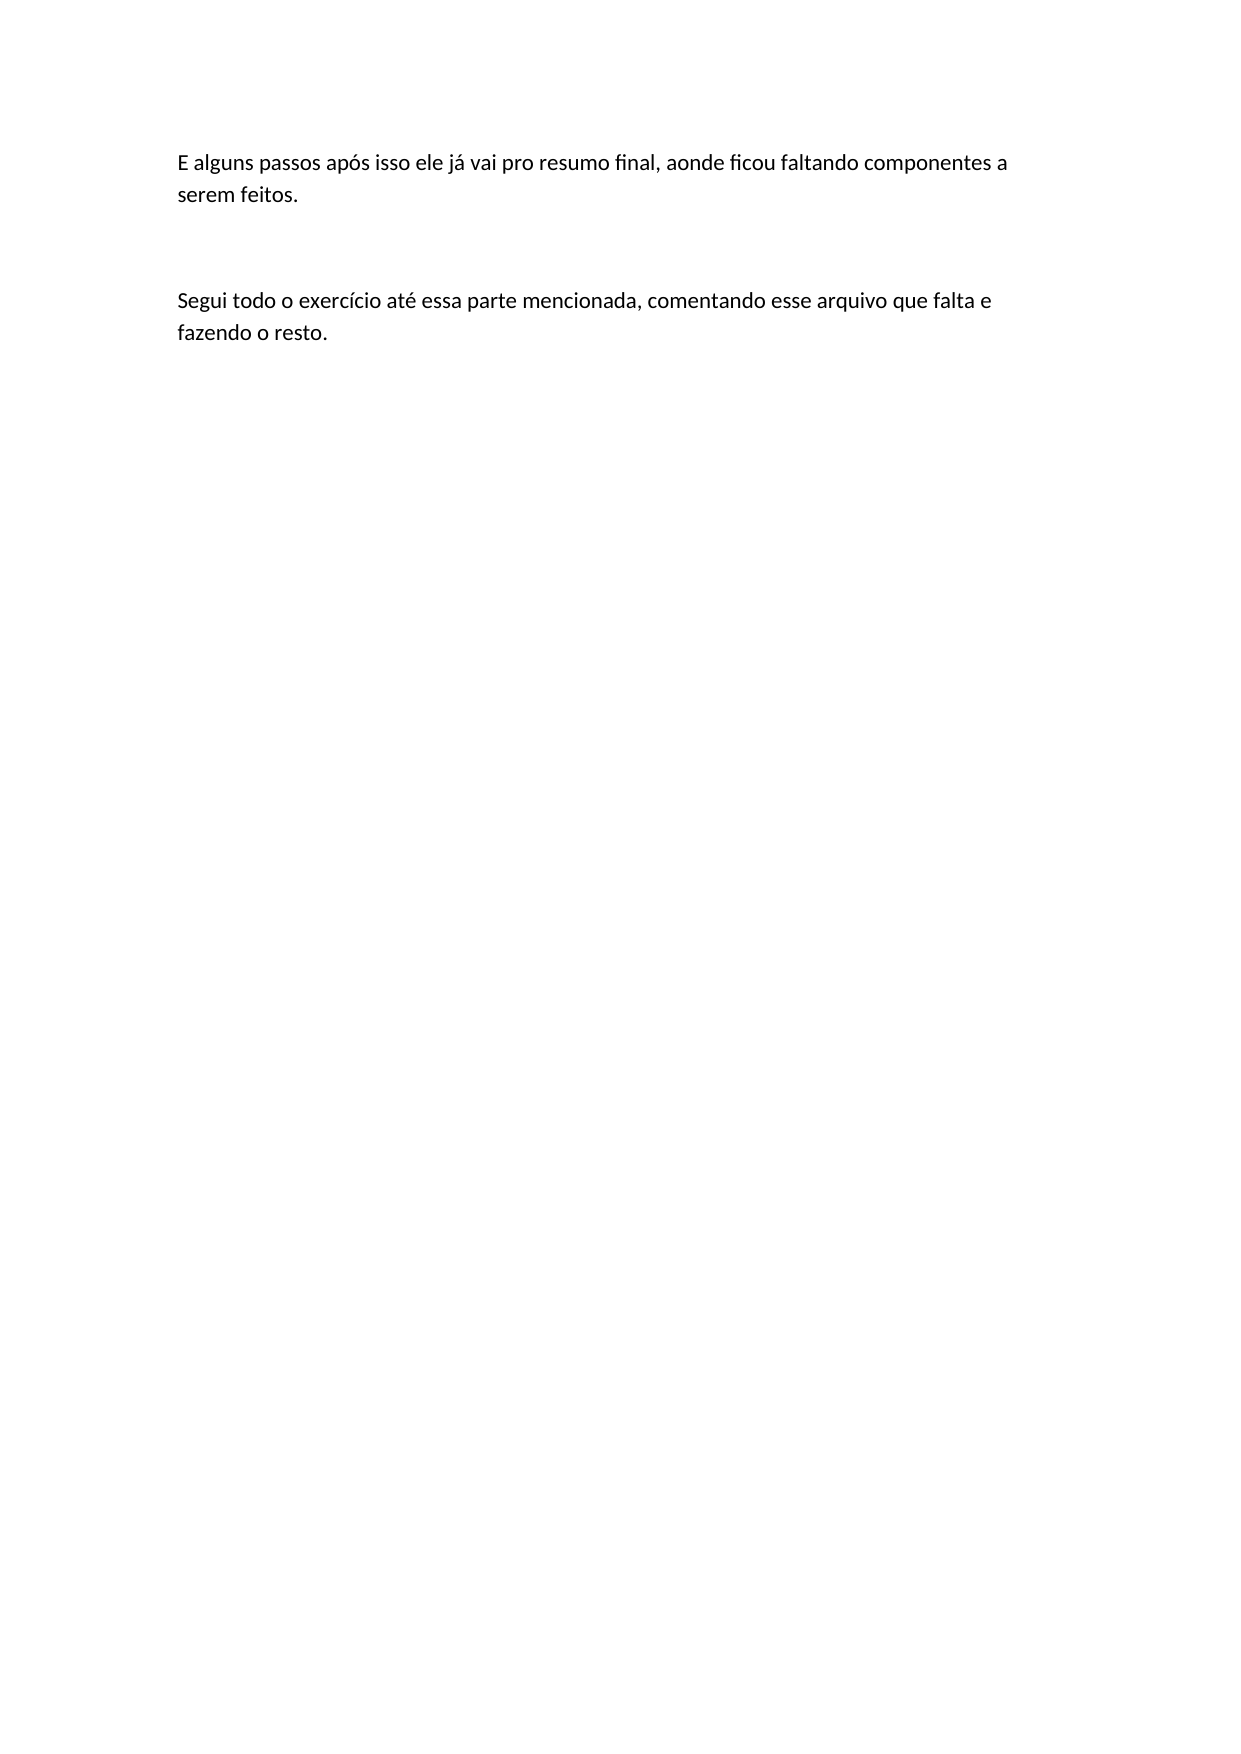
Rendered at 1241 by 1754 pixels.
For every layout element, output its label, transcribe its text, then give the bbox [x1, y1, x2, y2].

text Segui todo o exercício até essa parte mencionada, comentando esse arquivo que falta e fazendo o resto. [177, 286, 1063, 346]
text E alguns passos após isso ele já vai pro resumo final, aonde ficou faltando componentes a serem feitos. [177, 148, 1063, 208]
